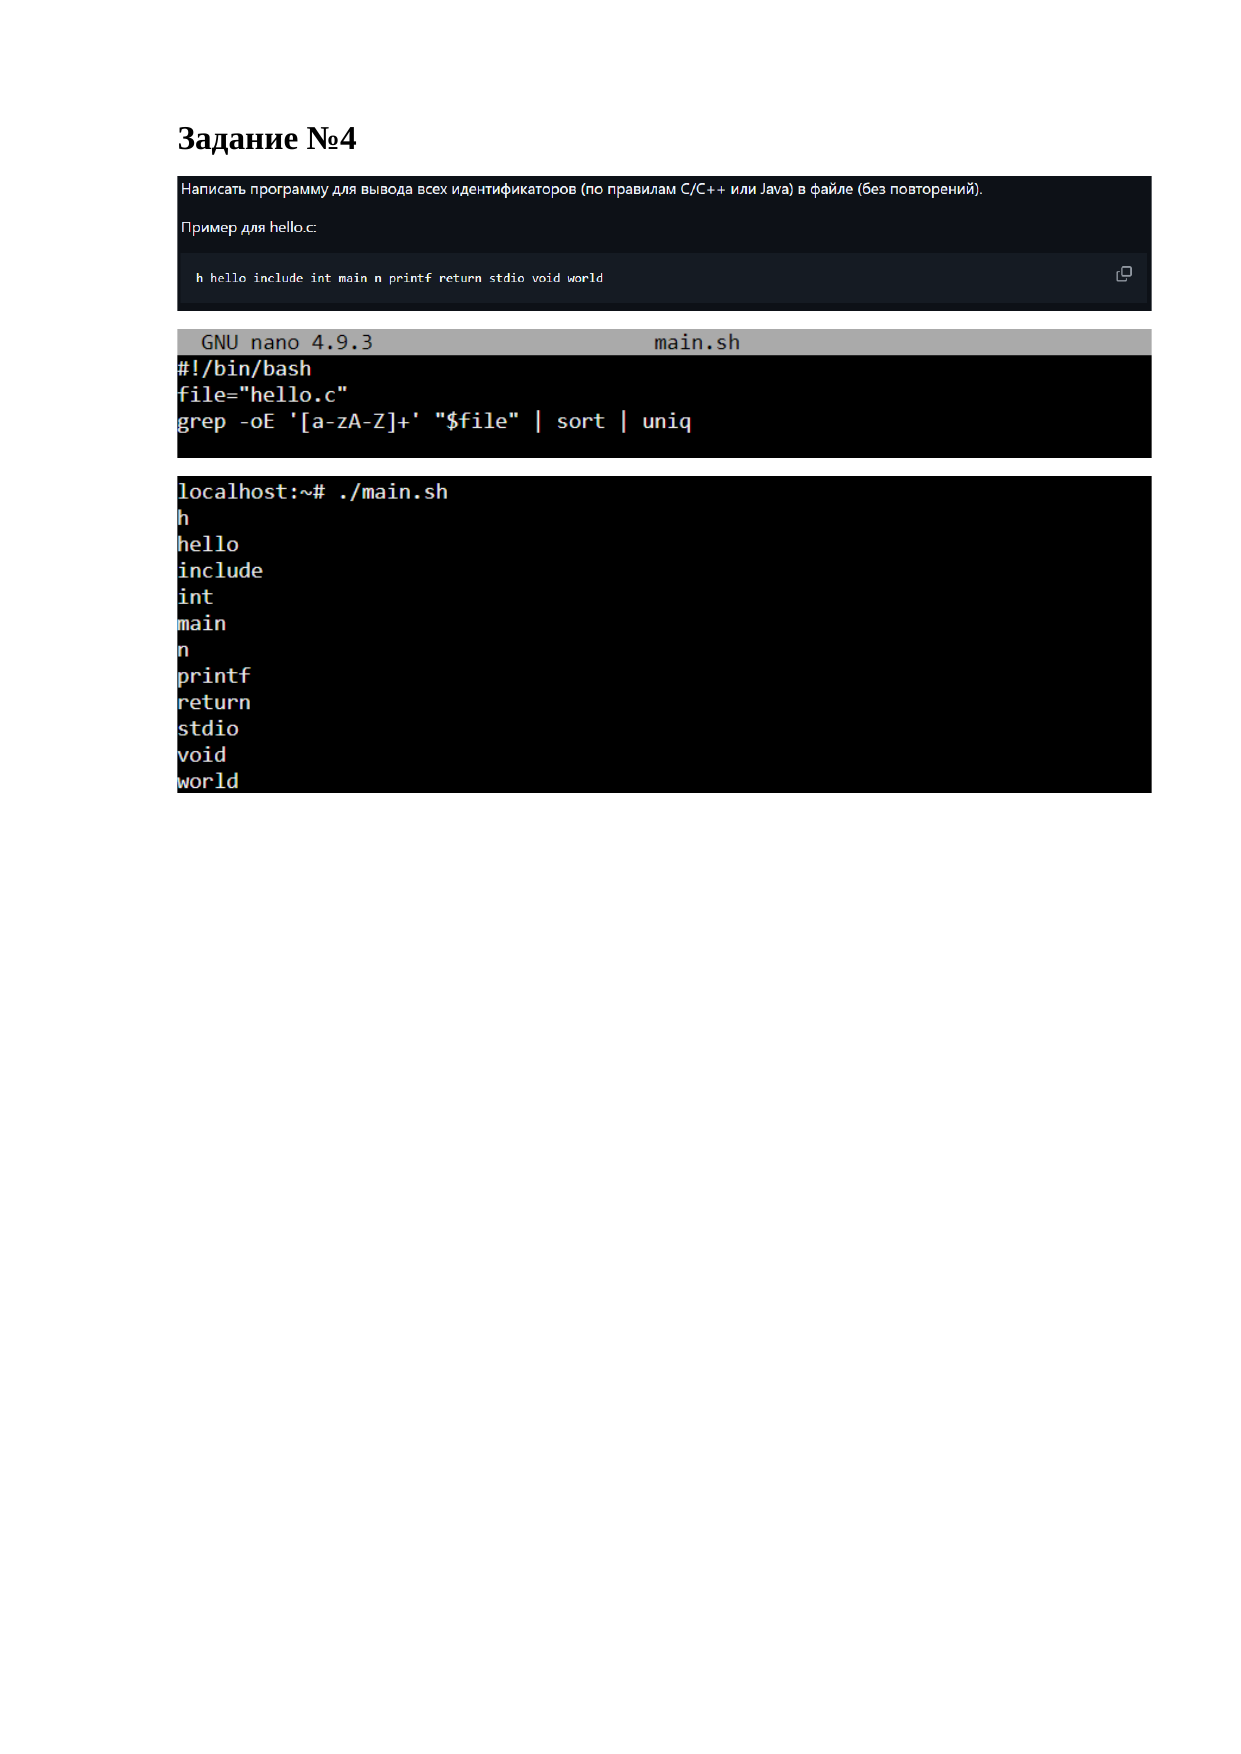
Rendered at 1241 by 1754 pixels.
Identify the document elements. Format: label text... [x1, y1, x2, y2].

text Задание №4 [177, 118, 1152, 156]
picture [177, 476, 1152, 793]
picture [177, 329, 1152, 458]
picture [177, 176, 1152, 311]
